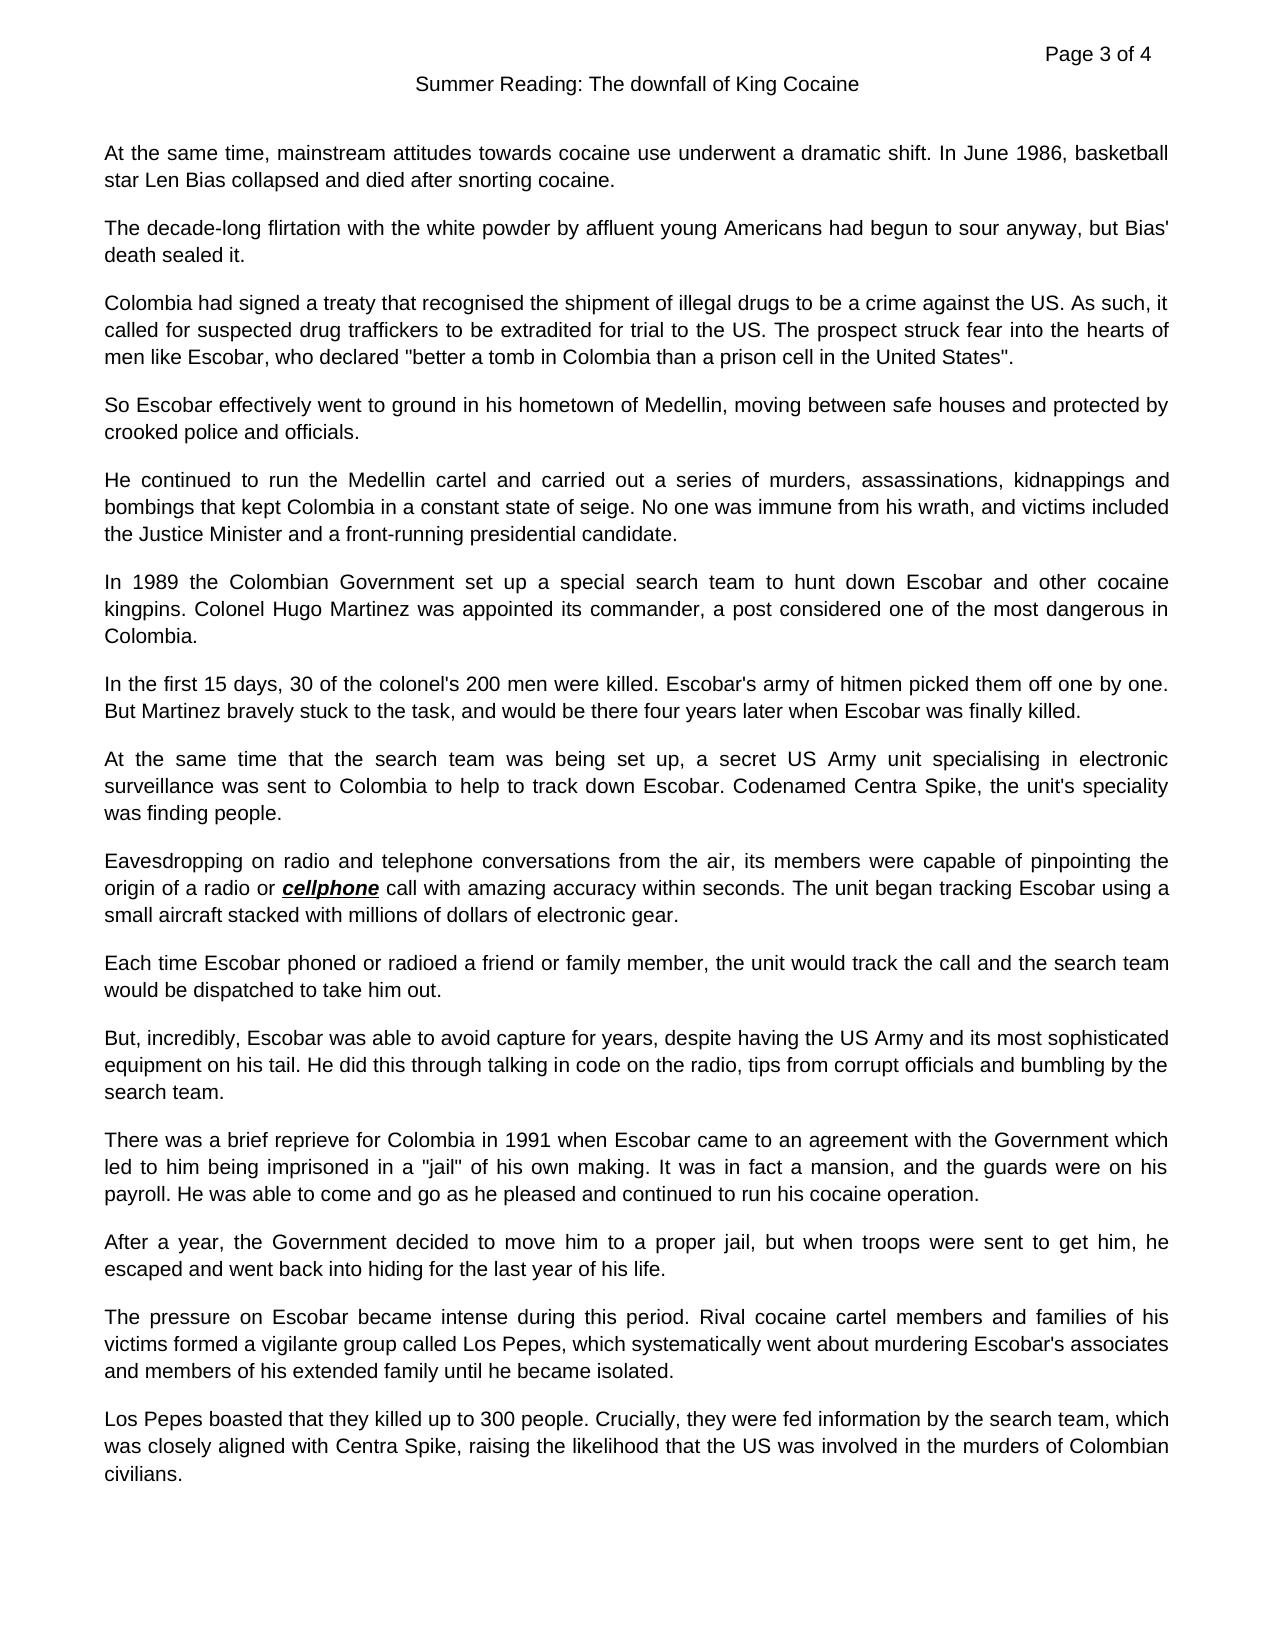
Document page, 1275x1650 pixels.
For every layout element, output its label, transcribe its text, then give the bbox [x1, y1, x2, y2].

text In 1989 the Colombian Government set up a special search team to hunt down Escobar and other cocaine kingpins. Colonel Hugo Martinez was appointed its commander, a post considered one of the most dangerous in Colombia. [104, 567, 1171, 648]
text He continued to run the Medellin cartel and carried out a series of murders, assassinations, kidnappings and bombings that kept Colombia in a constant state of seige. No one was immune from his wrath, and victims included the Justice Minister and a front-running presidential candidate. [104, 464, 1171, 546]
text Los Pepes boasted that they killed up to 300 people. Crucially, they were fed information by the search team, which was closely aligned with Centra Spike, raising the likelihood that the US was involved in the murders of Colombian civilians. [104, 1404, 1171, 1485]
text There was a brief reprieve for Colombia in 1991 when Escobar came to an agreement with the Government which led to him being imprisoned in a "jail" of his own making. It was in fact a mansion, and the guards were on his payroll. He was able to come and go as he pleased and continued to run his cocaine operation. [104, 1125, 1171, 1206]
text Eavesdropping on radio and telephone conversations from the air, its members were capable of pinpointing the origin of a radio or cellphone call with amazing accuracy within seconds. The unit began tracking Escobar using a small aircraft stacked with millions of dollars of electronic gear. [104, 846, 1171, 927]
text But, incredibly, Escobar was able to avoid capture for years, despite having the US Army and its most sophisticated equipment on his tail. He did this through talking in code on the radio, tips from corrupt officials and bumbling by the search team. [104, 1023, 1171, 1104]
text Each time Escobar phoned or radioed a friend or family member, the unit would track the call and the search team would be dispatched to take him out. [104, 948, 1171, 1002]
text The decade-long flirtation with the white powder by affluent young Americans had begun to sour anyway, but Bias' death sealed it. [104, 212, 1171, 267]
text After a year, the Government decided to move him to a proper jail, but when troops were sent to get him, he escaped and went back into hiding for the last year of his life. [104, 1227, 1171, 1281]
text The pressure on Escobar became intense during this period. Rival cocaine cartel members and families of his victims formed a vigilante group called Los Pepes, which systematically went about murdering Escobar's associates and members of his extended family until he became isolated. [104, 1302, 1171, 1383]
text So Escobar effectively went to ground in his hometown of Medellin, moving between safe houses and protected by crooked police and officials. [104, 389, 1171, 444]
text Colombia had signed a treaty that recognised the shipment of illegal drugs to be a crime against the US. As such, it called for suspected drug traffickers to be extradited for trial to the US. The prospect struck fear into the hearts of men like Escobar, who declared "better a tomb in Colombia than a prison cell in the United States". [104, 287, 1171, 369]
text At the same time that the search team was being set up, a secret US Army unit specialising in electronic surveillance was sent to Colombia to help to track down Escobar. Codenamed Centra Spike, the unit's speciality was finding people. [104, 744, 1171, 825]
text At the same time, mainstream attitudes towards cocaine use underwent a dramatic shift. In June 1986, basketball star Len Bias collapsed and died after snorting cocaine. [104, 137, 1171, 192]
text In the first 15 days, 30 of the colonel's 200 men were killed. Escobar's army of hitmen picked them off one by one. But Martinez bravely stuck to the task, and would be there four years later when Escobar was finally killed. [104, 669, 1171, 723]
